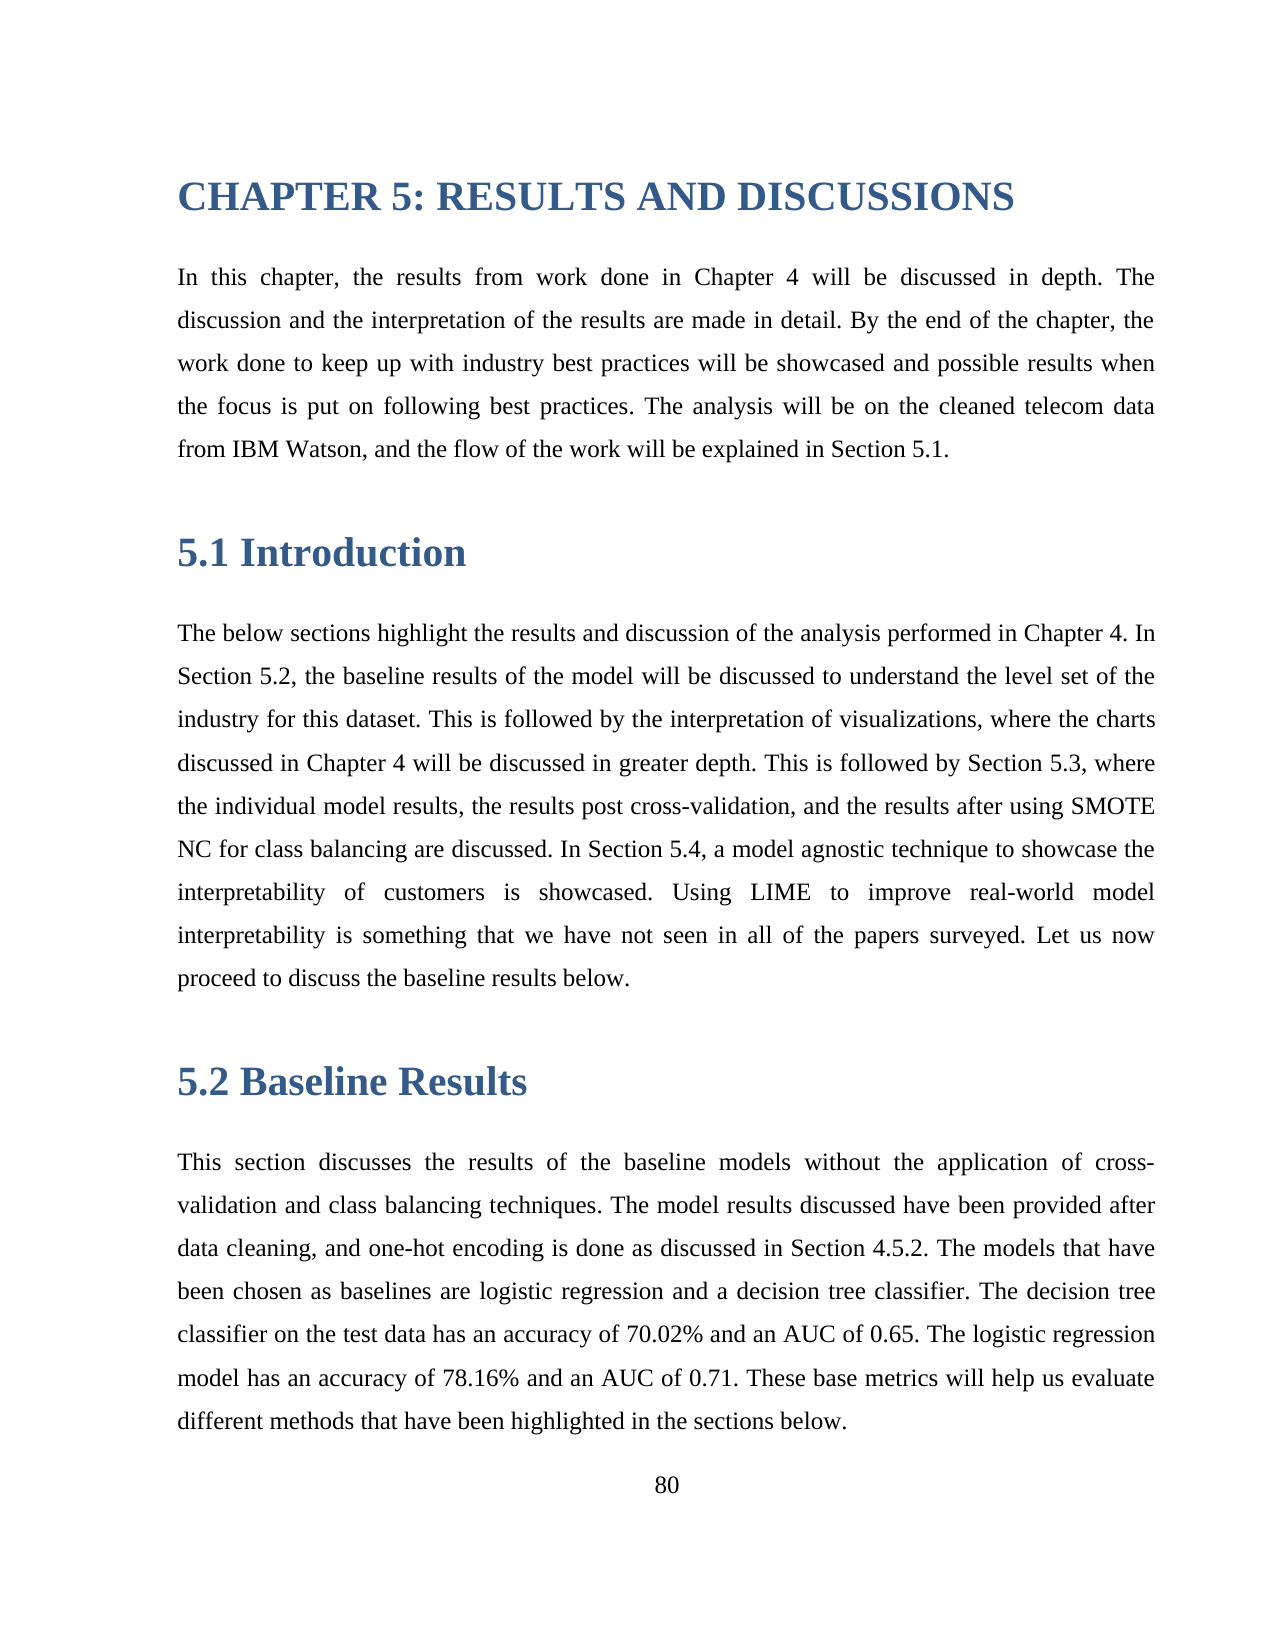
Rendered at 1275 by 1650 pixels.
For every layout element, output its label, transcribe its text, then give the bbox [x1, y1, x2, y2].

subtitle 5.1 Introduction [177, 528, 1156, 576]
subtitle 5.2 Baseline Results [177, 1056, 1156, 1104]
subtitle CHAPTER 5: RESULTS AND DISCUSSIONS [139, 171, 1156, 219]
text The below sections highlight the results and discussion of the analysis performed in Chapter 4. In Section 5.2, the baseline results of the model will be discussed to understand the level set of the industry for this dataset. This is followed by the interpretation of visualizations, where the charts discussed in Chapter 4 will be discussed in greater depth. This is followed by Section 5.3, where the individual model results, the results post cross-validation, and the results after using SMOTE NC for class balancing are discussed. In Section 5.4, a model agnostic technique to showcase the interpretability of customers is showcased. Using LIME to improve real-world model interpretability is something that we have not seen in all of the papers surveyed. Let us now proceed to discuss the baseline results below. [177, 618, 1156, 992]
text In this chapter, the results from work done in Chapter 4 will be discussed in depth. The discussion and the interpretation of the results are made in detail. By the end of the chapter, the work done to keep up with industry best practices will be showcased and possible results when the focus is put on following best practices. The analysis will be on the cleaned telecom data from IBM Watson, and the flow of the work will be explained in Section 5.1. [177, 262, 1156, 463]
text This section discusses the results of the baseline models without the application of cross-validation and class balancing techniques. The model results discussed have been provided after data cleaning, and one-hot encoding is done as discussed in Section 4.5.2. The models that have been chosen as baselines are logistic regression and a decision tree classifier. The decision tree classifier on the test data has an accuracy of 70.02% and an AUC of 0.65. The logistic regression model has an accuracy of 78.16% and an AUC of 0.71. These base metrics will help us evaluate different methods that have been highlighted in the sections below. [177, 1147, 1156, 1434]
